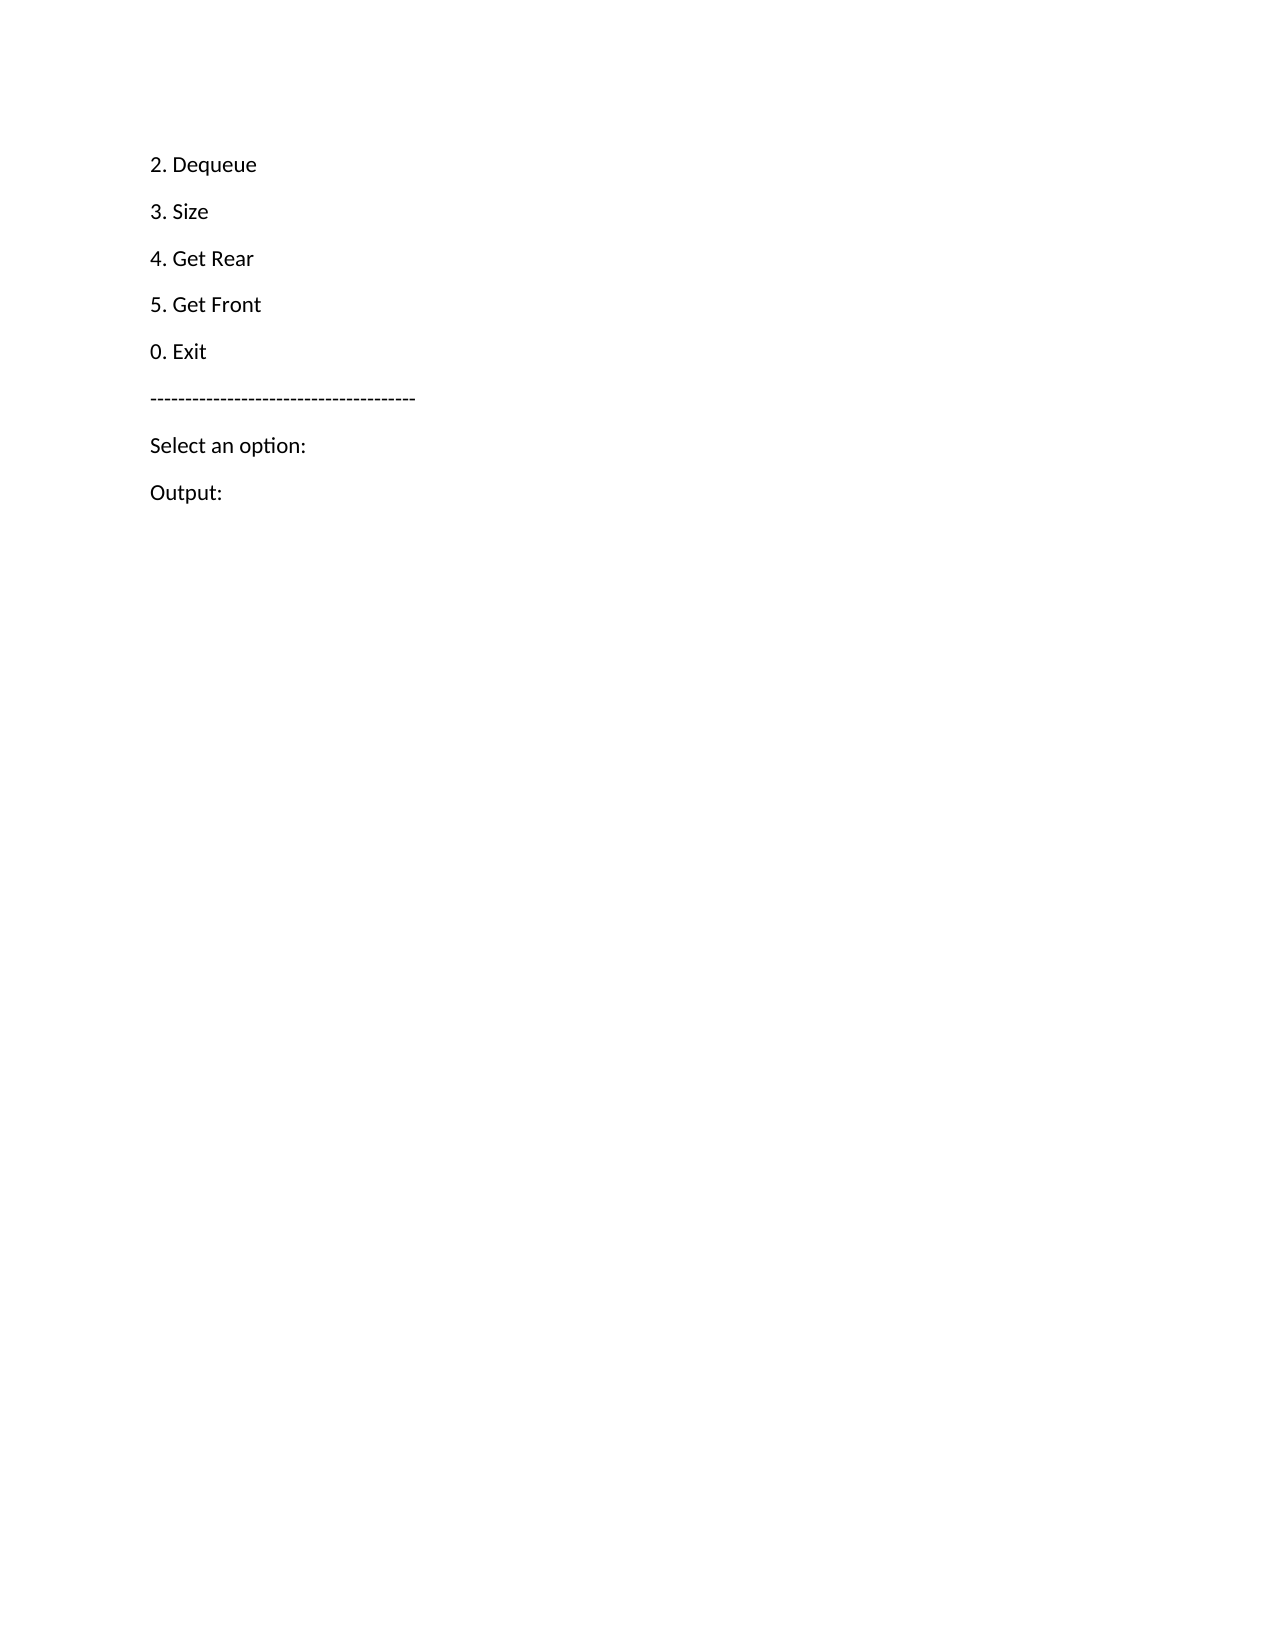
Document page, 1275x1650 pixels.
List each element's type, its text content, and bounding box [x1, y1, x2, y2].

text 3. Size [150, 197, 1125, 225]
text 0. Exit [150, 337, 1125, 366]
text -------------------------------------- [150, 384, 1125, 412]
text 5. Get Front [150, 291, 1125, 319]
text Output: [150, 478, 1125, 506]
text 4. Get Rear [150, 244, 1125, 272]
text 2. Dequeue [150, 150, 1125, 178]
text Select an option: [150, 431, 1125, 459]
